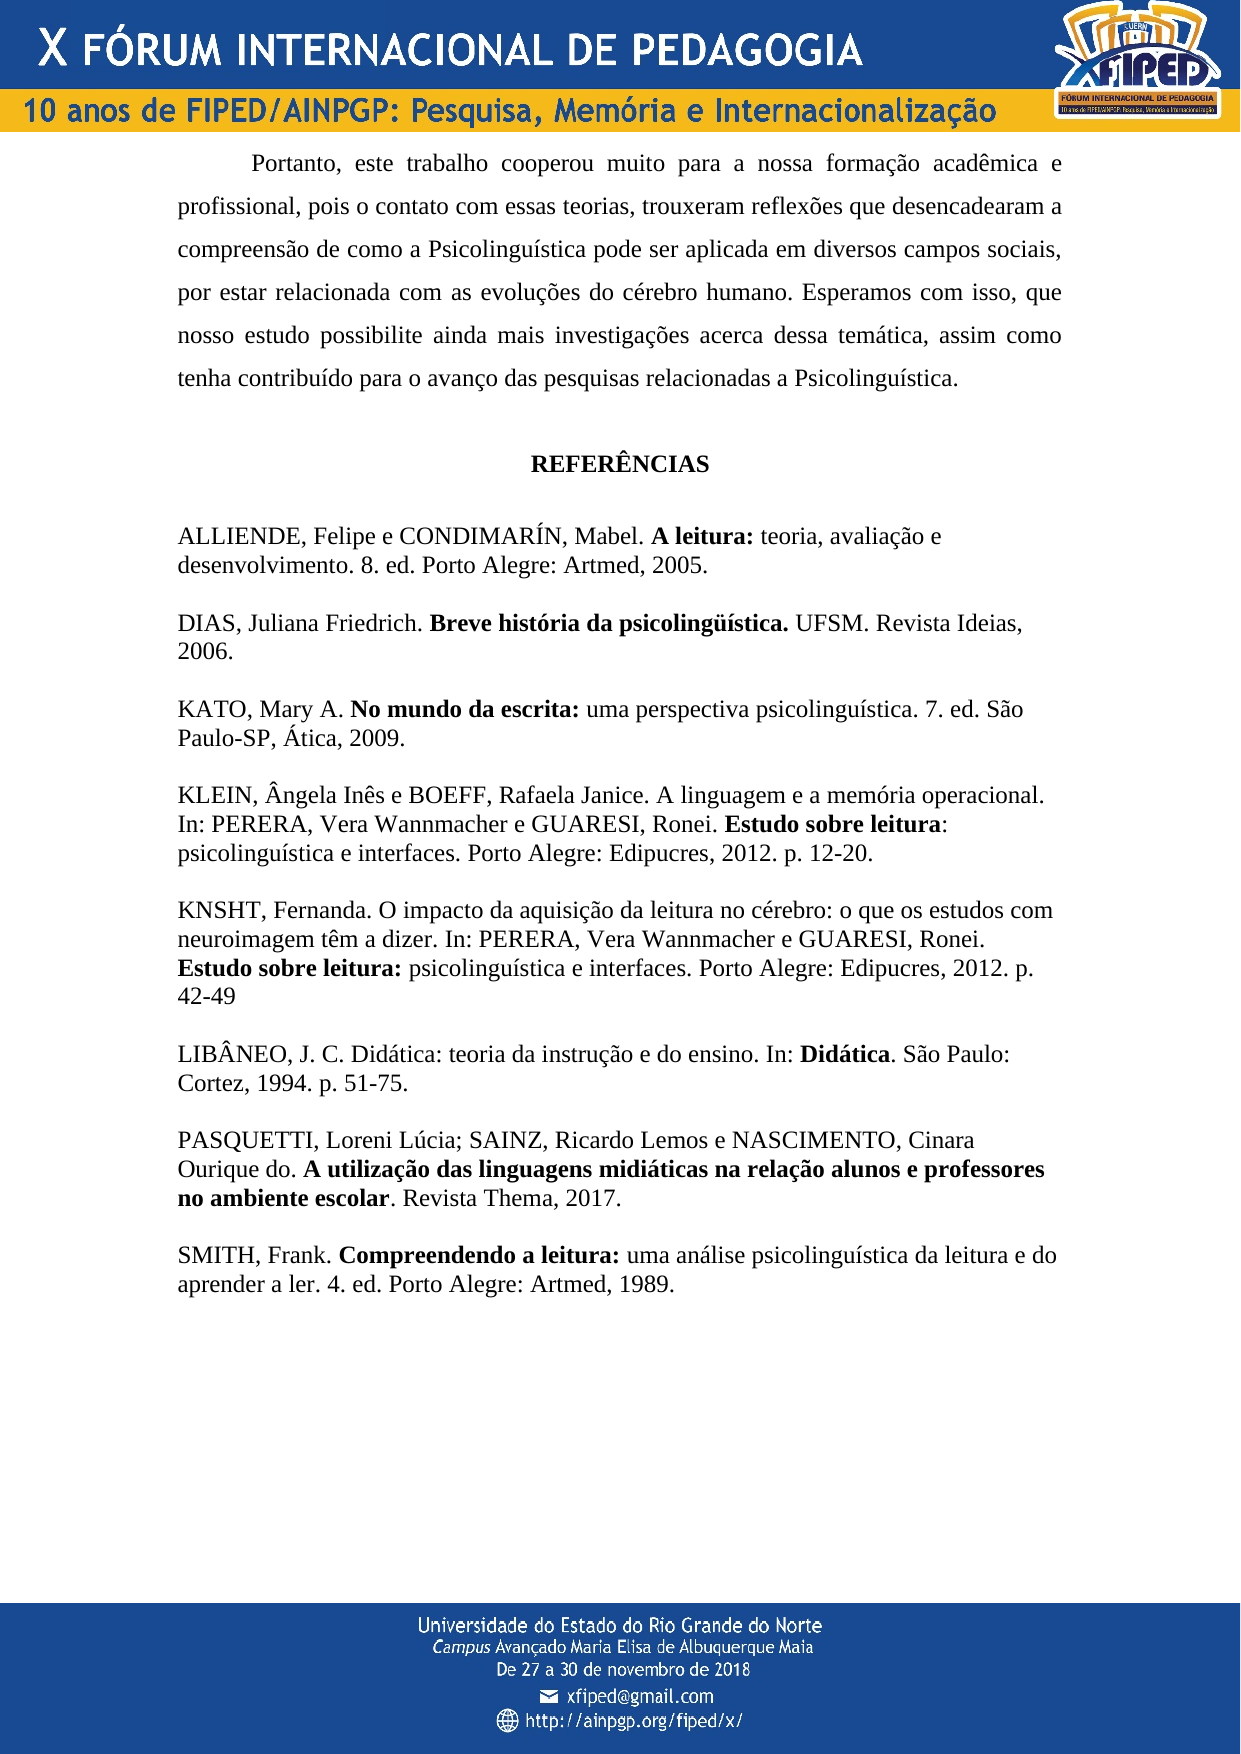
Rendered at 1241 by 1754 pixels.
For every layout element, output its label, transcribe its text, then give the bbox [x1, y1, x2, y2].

picture [0, 1603, 1241, 1754]
text REFERÊNCIAS [177, 449, 1063, 478]
text DIAS, Juliana Friedrich. Breve história da psicolingüística. UFSM. Revista Ideias, 2006. [177, 608, 1063, 665]
text KLEIN, Ângela Inês e BOEFF, Rafaela Janice. A linguagem e a memória operacional. In: PERERA, Vera Wannmacher e GUARESI, Ronei. Estudo sobre leitura: psicolinguística e interfaces. Porto Alegre: Edipucres, 2012. p. 12-20. [177, 780, 1063, 866]
picture [0, 0, 1241, 132]
text LIBÂNEO, J. C. Didática: teoria da instrução e do ensino. In: Didática. São Paulo: Cortez, 1994. p. 51-75. [177, 1039, 1063, 1096]
text KATO, Mary A. No mundo da escrita: uma perspectiva psicolinguística. 7. ed. São Paulo-SP, Ática, 2009. [177, 694, 1063, 751]
text Portanto, este trabalho cooperou muito para a nossa formação acadêmica e profissional, pois o contato com essas teorias, trouxeram reflexões que desencadearam a compreensão de como a Psicolinguística pode ser aplicada em diversos campos sociais, por estar relacionada com as evoluções do cérebro humano. Esperamos com isso, que nosso estudo possibilite ainda mais investigações acerca dessa temática, assim como tenha contribuído para o avanço das pesquisas relacionadas a Psicolinguística. [177, 148, 1063, 392]
text SMITH, Frank. Compreendendo a leitura: uma análise psicolinguística da leitura e do aprender a ler. 4. ed. Porto Alegre: Artmed, 1989. [177, 1240, 1063, 1298]
text KNSHT, Fernanda. O impacto da aquisição da leitura no cérebro: o que os estudos com neuroimagem têm a dizer. In: PERERA, Vera Wannmacher e GUARESI, Ronei. Estudo sobre leitura: psicolinguística e interfaces. Porto Alegre: Edipucres, 2012. p. 42-49 [177, 895, 1063, 1010]
text PASQUETTI, Loreni Lúcia; SAINZ, Ricardo Lemos e NASCIMENTO, Cinara Ourique do. A utilização das linguagens midiáticas na relação alunos e professores no ambiente escolar. Revista Thema, 2017. [177, 1125, 1063, 1211]
text ALLIENDE, Felipe e CONDIMARÍN, Mabel. A leitura: teoria, avaliação e desenvolvimento. 8. ed. Porto Alegre: Artmed, 2005. [177, 521, 1063, 579]
